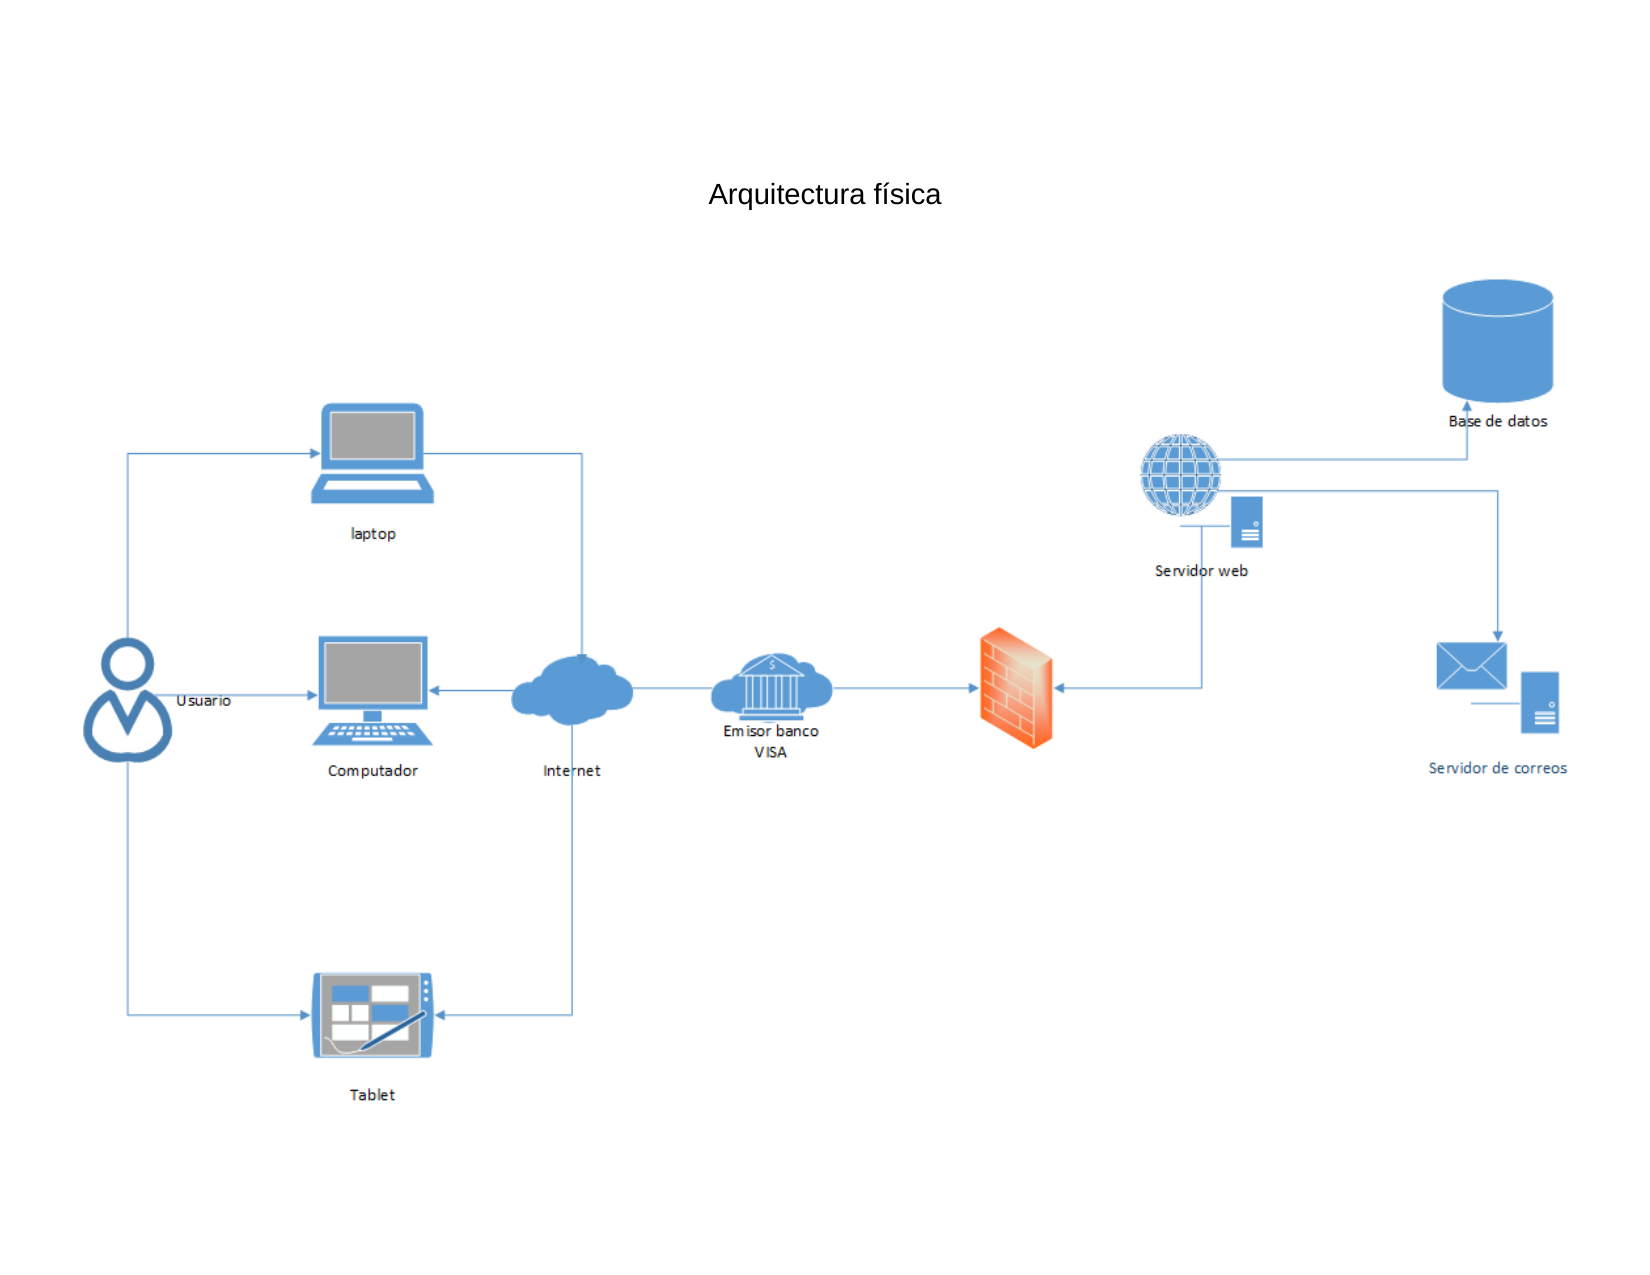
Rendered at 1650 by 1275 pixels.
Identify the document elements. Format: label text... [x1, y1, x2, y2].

text Arquitectura física [148, 177, 1502, 211]
picture [82, 278, 1577, 1115]
